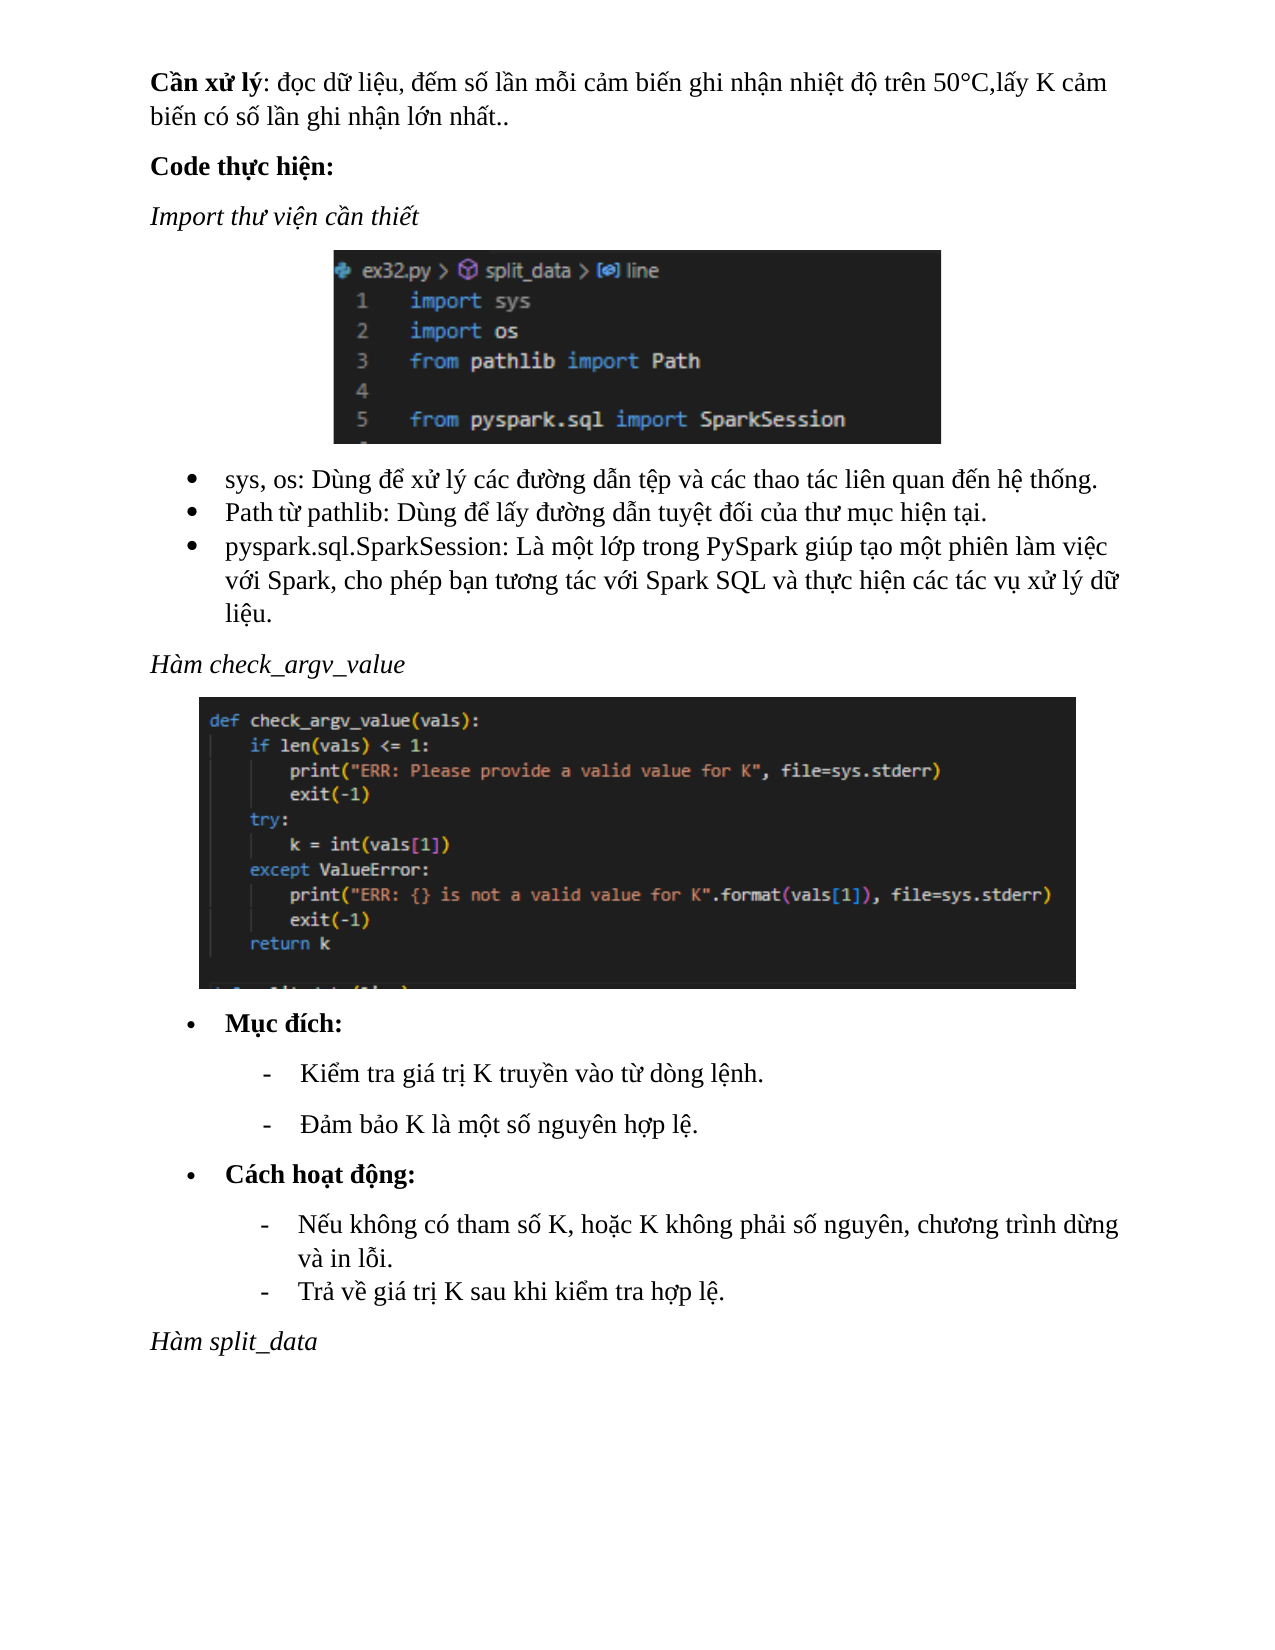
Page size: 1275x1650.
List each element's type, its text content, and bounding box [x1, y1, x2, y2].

text Hàm check_argv_value [150, 648, 1125, 679]
list Trả về giá trị K sau khi kiểm tra hợp lệ. [260, 1275, 1125, 1306]
list sys, os: Dùng để xử lý các đường dẫn tệp và các thao tác liên quan đến hệ thống. [187, 463, 1125, 494]
list Nếu không có tham số K, hoặc K không phải số nguyên, chương trình dừng và in lỗi. [260, 1208, 1125, 1273]
list Kiểm tra giá trị K truyền vào từ dòng lệnh. [262, 1058, 1125, 1089]
picture [199, 697, 1076, 989]
text Import thư viện cần thiết [150, 200, 1125, 231]
list pyspark.sql.SparkSession: Là một lớp trong PySpark giúp tạo một phiên làm việc với Spark, cho phép bạn tương tác với Spark SQL và thực hiện các tác vụ xử lý dữ liệu. [187, 530, 1125, 629]
text Code thực hiện: [150, 150, 1125, 181]
list Cách hoạt động: [187, 1158, 1125, 1189]
text Cần xử lý: đọc dữ liệu, đếm số lần mỗi cảm biến ghi nhận nhiệt độ trên 50°C,lấy K cảm biến có số lần ghi nhận lớn nhất.. [150, 66, 1125, 131]
text Hàm split_data [150, 1326, 1125, 1357]
list Đảm bảo K là một số nguyên hợp lệ. [262, 1108, 1125, 1139]
picture [333, 250, 942, 444]
list Path từ pathlib: Dùng để lấy đường dẫn tuyệt đối của thư mục hiện tại. [187, 497, 1125, 528]
list Mục đích: [187, 1007, 1125, 1038]
